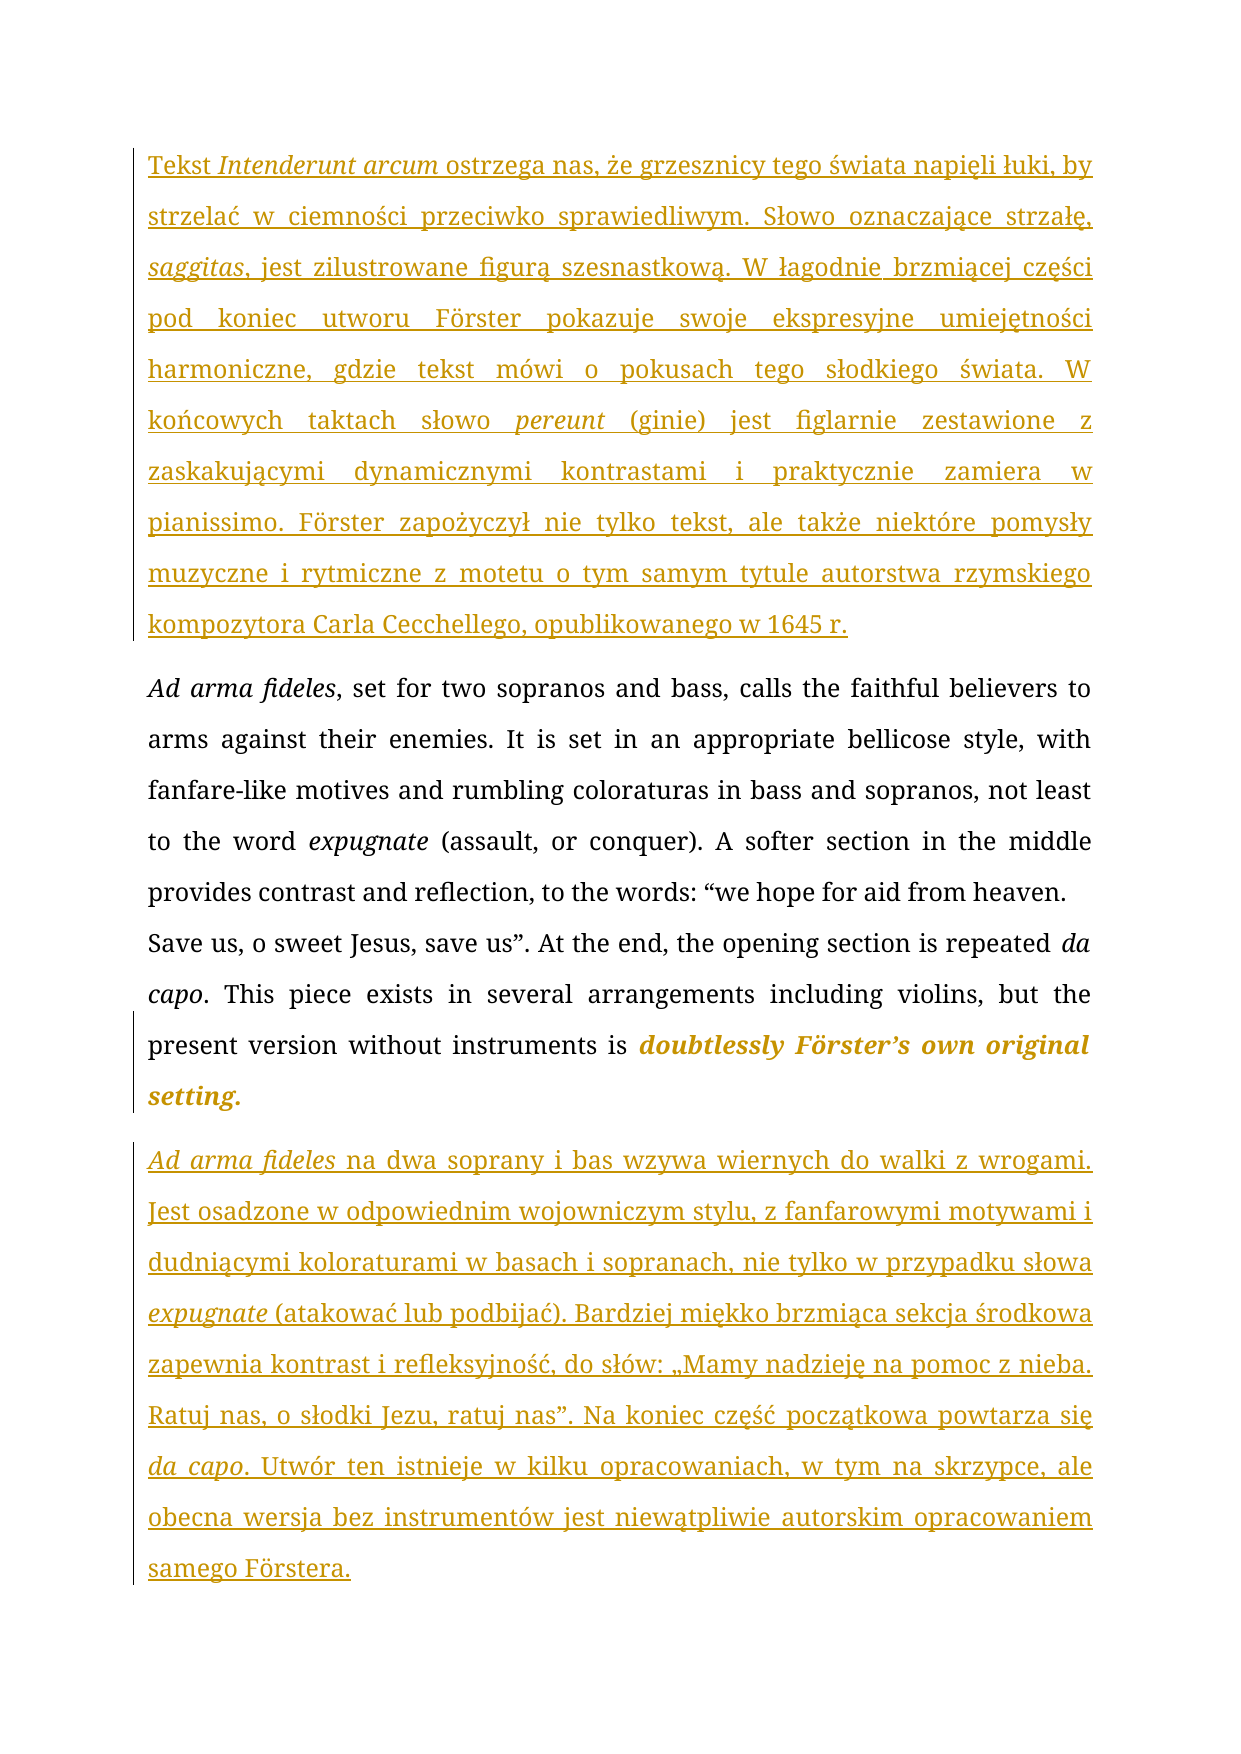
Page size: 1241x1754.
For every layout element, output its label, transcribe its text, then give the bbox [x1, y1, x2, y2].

text Save us, o sweet Jesus, save us”. At the end, the opening section is repeated da capo. This piece exists in several arrangements including violins, but the present version without instruments is doubtlessly Förster’s own original setting. [148, 926, 1093, 1113]
text Ad arma fideles, set for two sopranos and bass, calls the faithful believers to arms against their enemies. It is set in an appropriate bellicose style, with fanfare-like motives and rumbling coloraturas in bass and sopranos, not least to the word expugnate (assault, or conquer). A softer section in the middle provides contrast and reflection, to the words: “we hope for aid from heaven. [148, 671, 1093, 909]
